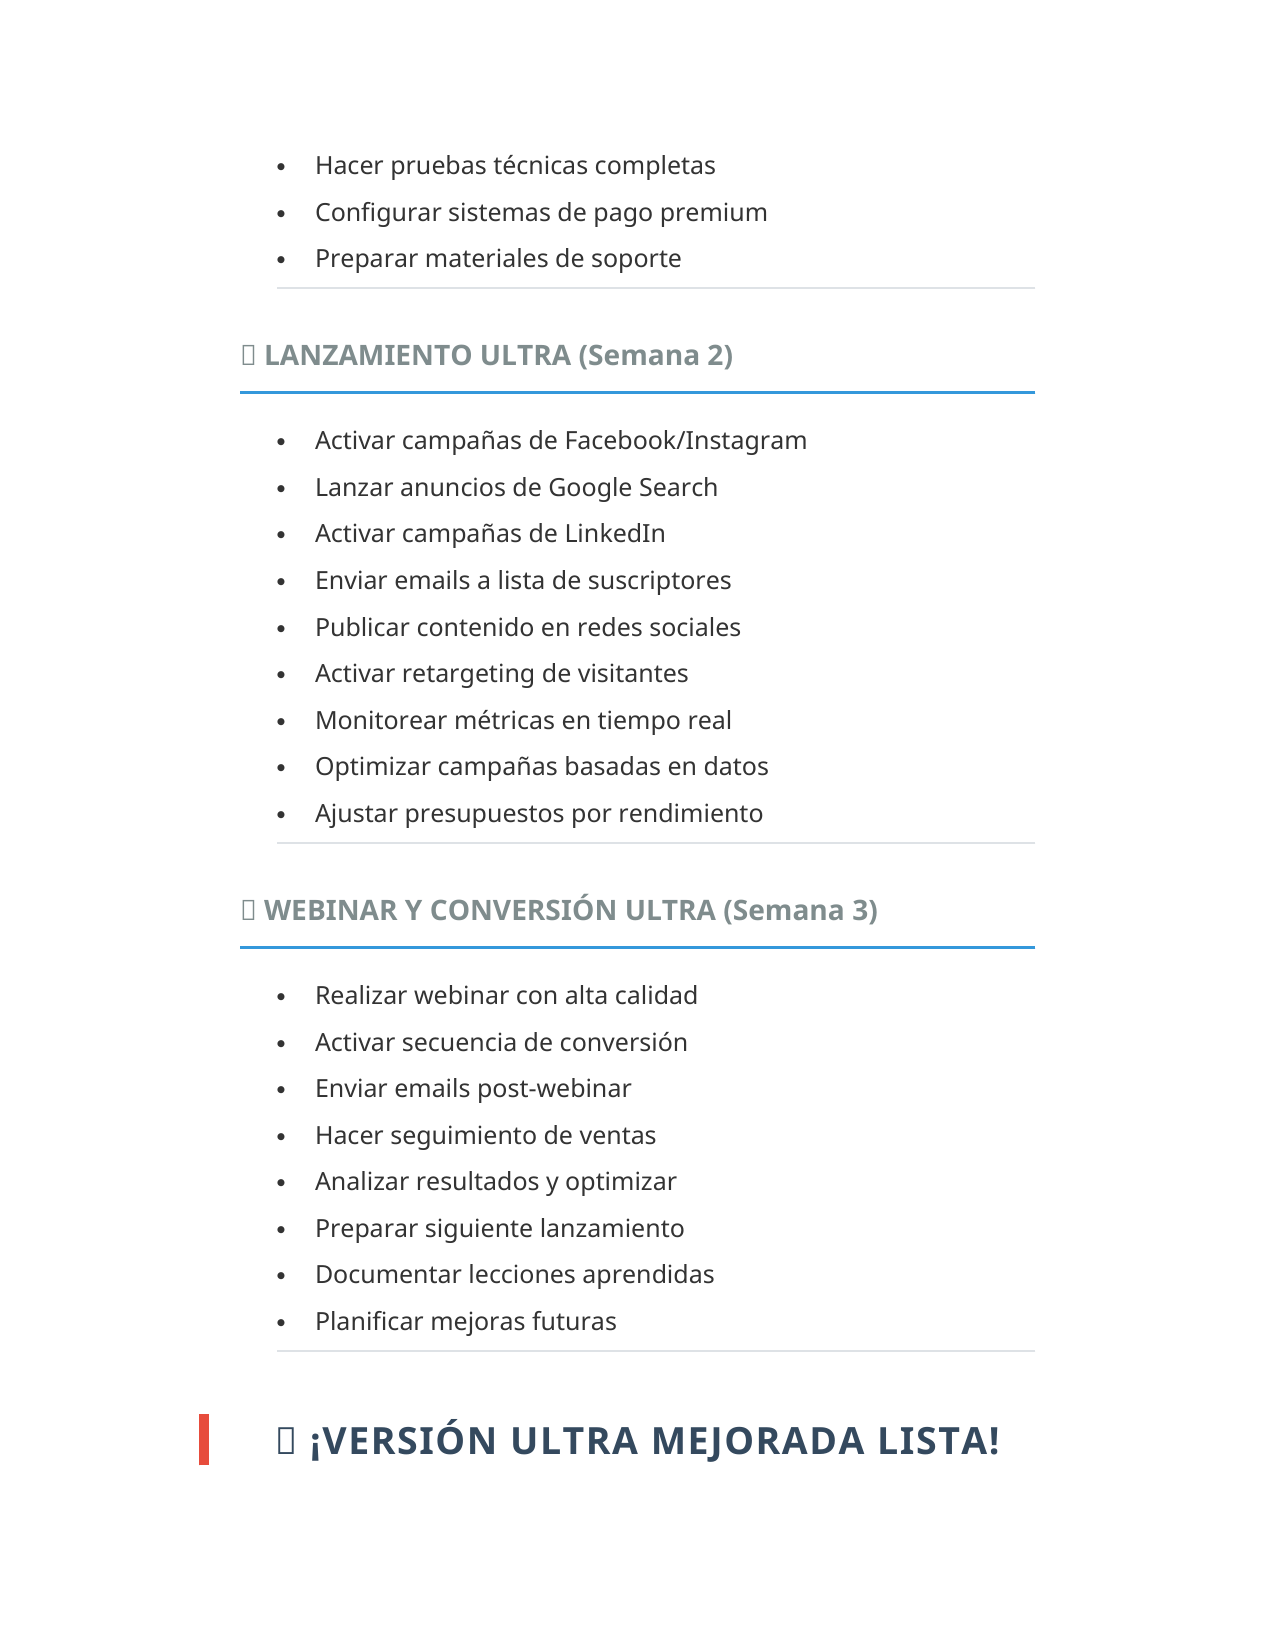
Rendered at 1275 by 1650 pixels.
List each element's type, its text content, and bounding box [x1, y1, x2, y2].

list Lanzar anuncios de Google Search [277, 469, 1035, 504]
list Publicar contenido en redes sociales [277, 609, 1035, 643]
list Optimizar campañas basadas en datos [277, 749, 1035, 783]
subtitle 🚀 ¡VERSIÓN ULTRA MEJORADA LISTA! [209, 1414, 1035, 1465]
list Activar campañas de LinkedIn [277, 516, 1035, 550]
list Hacer seguimiento de ventas [277, 1117, 1035, 1152]
list Documentar lecciones aprendidas [277, 1257, 1035, 1291]
list Preparar materiales de soporte [277, 241, 1035, 287]
list Hacer pruebas técnicas completas [277, 148, 1035, 182]
list Enviar emails a lista de suscriptores [277, 563, 1035, 597]
list Enviar emails post-webinar [277, 1071, 1035, 1105]
list Activar campañas de Facebook/Instagram [277, 423, 1035, 457]
list Planificar mejoras futuras [277, 1304, 1035, 1350]
list Preparar siguiente lanzamiento [277, 1211, 1035, 1245]
list Activar secuencia de conversión [277, 1024, 1035, 1058]
list Realizar webinar con alta calidad [277, 978, 1035, 1012]
list Activar retargeting de visitantes [277, 656, 1035, 690]
subtitle ✅ LANZAMIENTO ULTRA (Semana 2) [240, 336, 1035, 391]
subtitle ✅ WEBINAR Y CONVERSIÓN ULTRA (Semana 3) [240, 891, 1035, 946]
list Analizar resultados y optimizar [277, 1164, 1035, 1198]
list Monitorear métricas en tiempo real [277, 702, 1035, 736]
list Ajustar presupuestos por rendimiento [277, 796, 1035, 842]
list Configurar sistemas de pago premium [277, 194, 1035, 228]
